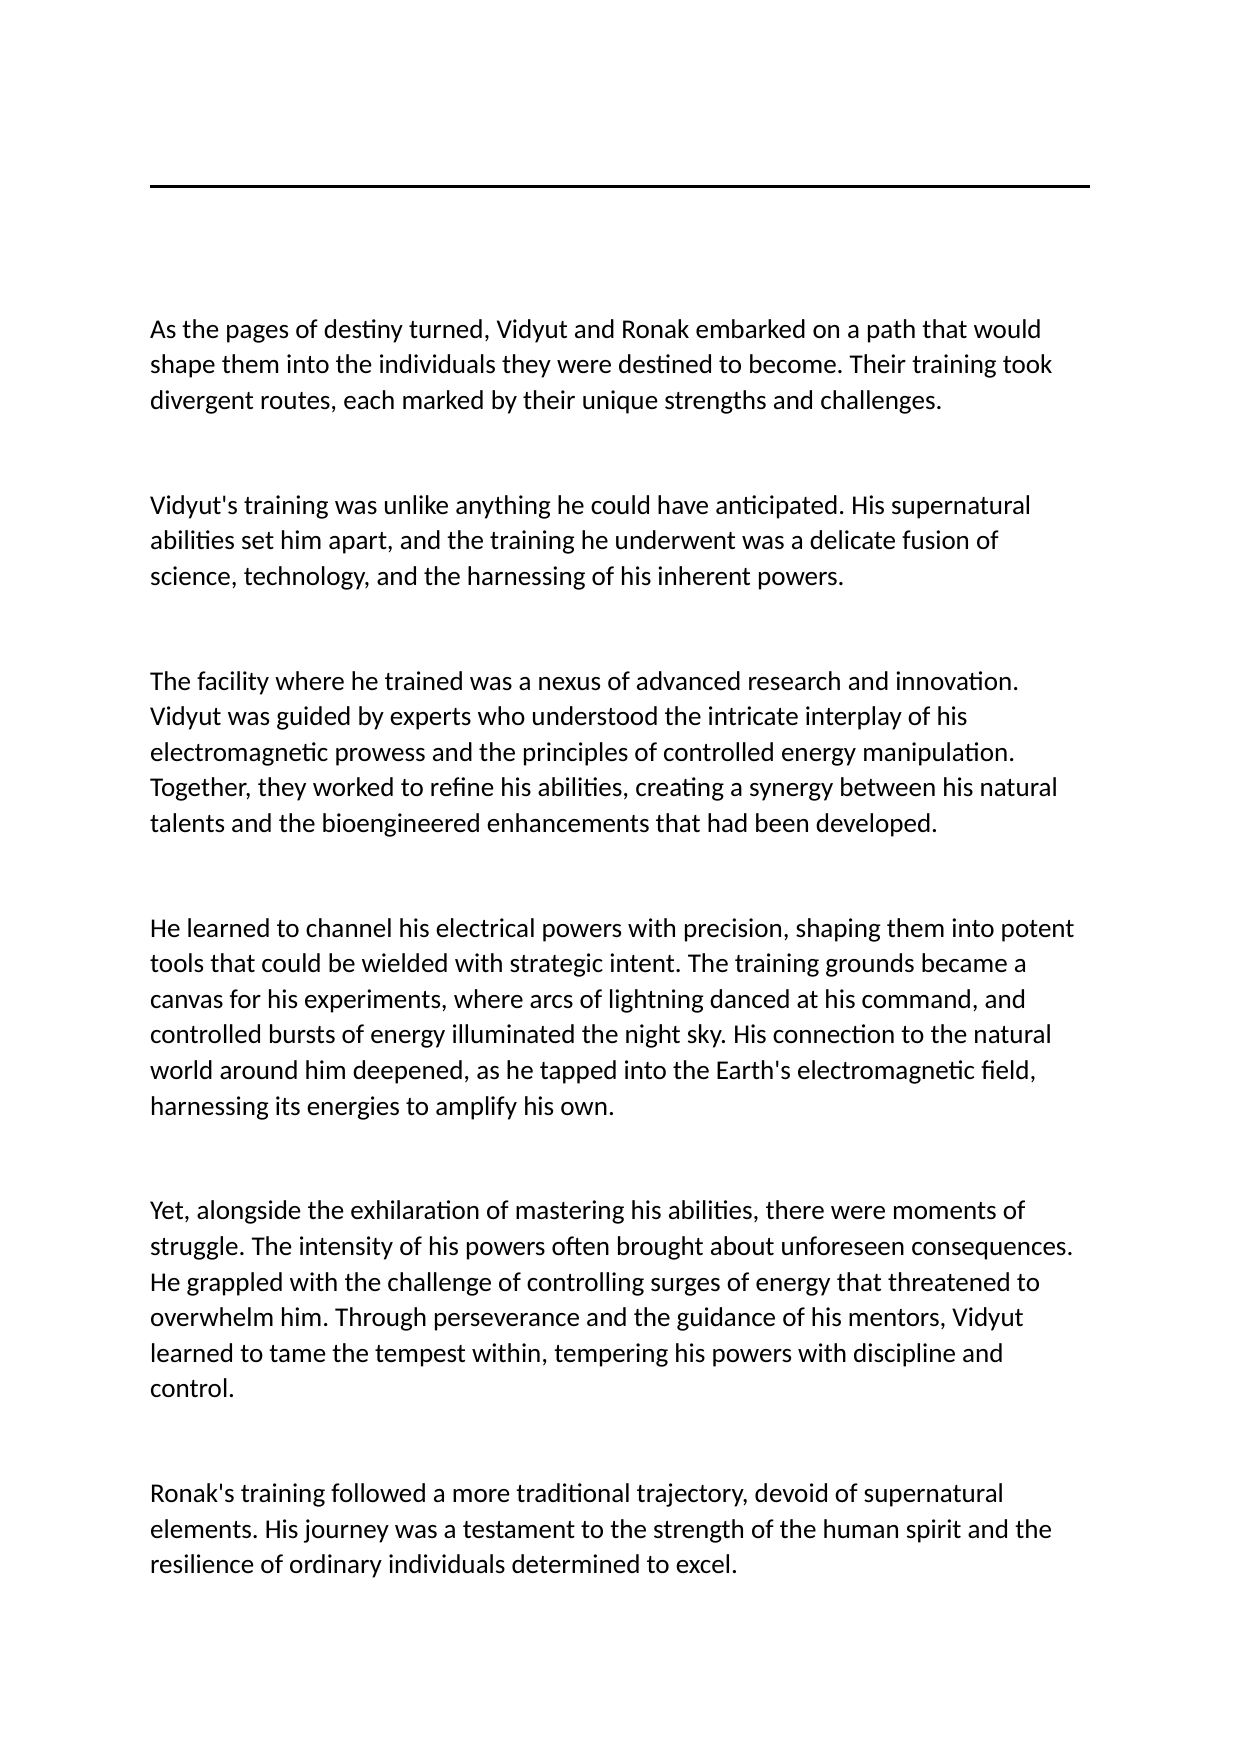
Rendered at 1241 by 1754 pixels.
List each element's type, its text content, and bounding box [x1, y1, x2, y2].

text Vidyut's training was unlike anything he could have anticipated. His supernatural abilities set him apart, and the training he underwent was a delicate fusion of science, technology, and the harnessing of his inherent powers. [150, 488, 1090, 592]
text Ronak's training followed a more traditional trajectory, devoid of supernatural elements. His journey was a testament to the strength of the human spirit and the resilience of ordinary individuals determined to excel. [150, 1476, 1090, 1581]
text He learned to channel his electrical powers with precision, shaping them into potent tools that could be wielded with strategic intent. The training grounds became a canvas for his experiments, where arcs of lightning danced at his command, and controlled bursts of energy illuminated the night sky. His connection to the natural world around him deepened, as he tapped into the Earth's electromagnetic field, harnessing its energies to amplify his own. [150, 911, 1090, 1122]
text Yet, alongside the exhilaration of mastering his abilities, there were moments of struggle. The intensity of his powers often brought about unforeseen consequences. He grappled with the challenge of controlling surges of energy that threatened to overwhelm him. Through perseverance and the guidance of his mentors, Vidyut learned to tame the tempest within, tempering his powers with discipline and control. [150, 1193, 1090, 1405]
text As the pages of destiny turned, Vidyut and Ronak embarked on a path that would shape them into the individuals they were destined to become. Their training took divergent routes, each marked by their unique strengths and challenges. [150, 312, 1090, 416]
text The facility where he trained was a nexus of advanced research and innovation. Vidyut was guided by experts who understood the intricate interplay of his electromagnetic prowess and the principles of controlled energy manipulation. Together, they worked to refine his abilities, creating a synergy between his natural talents and the bioengineered enhancements that had been developed. [150, 664, 1090, 839]
